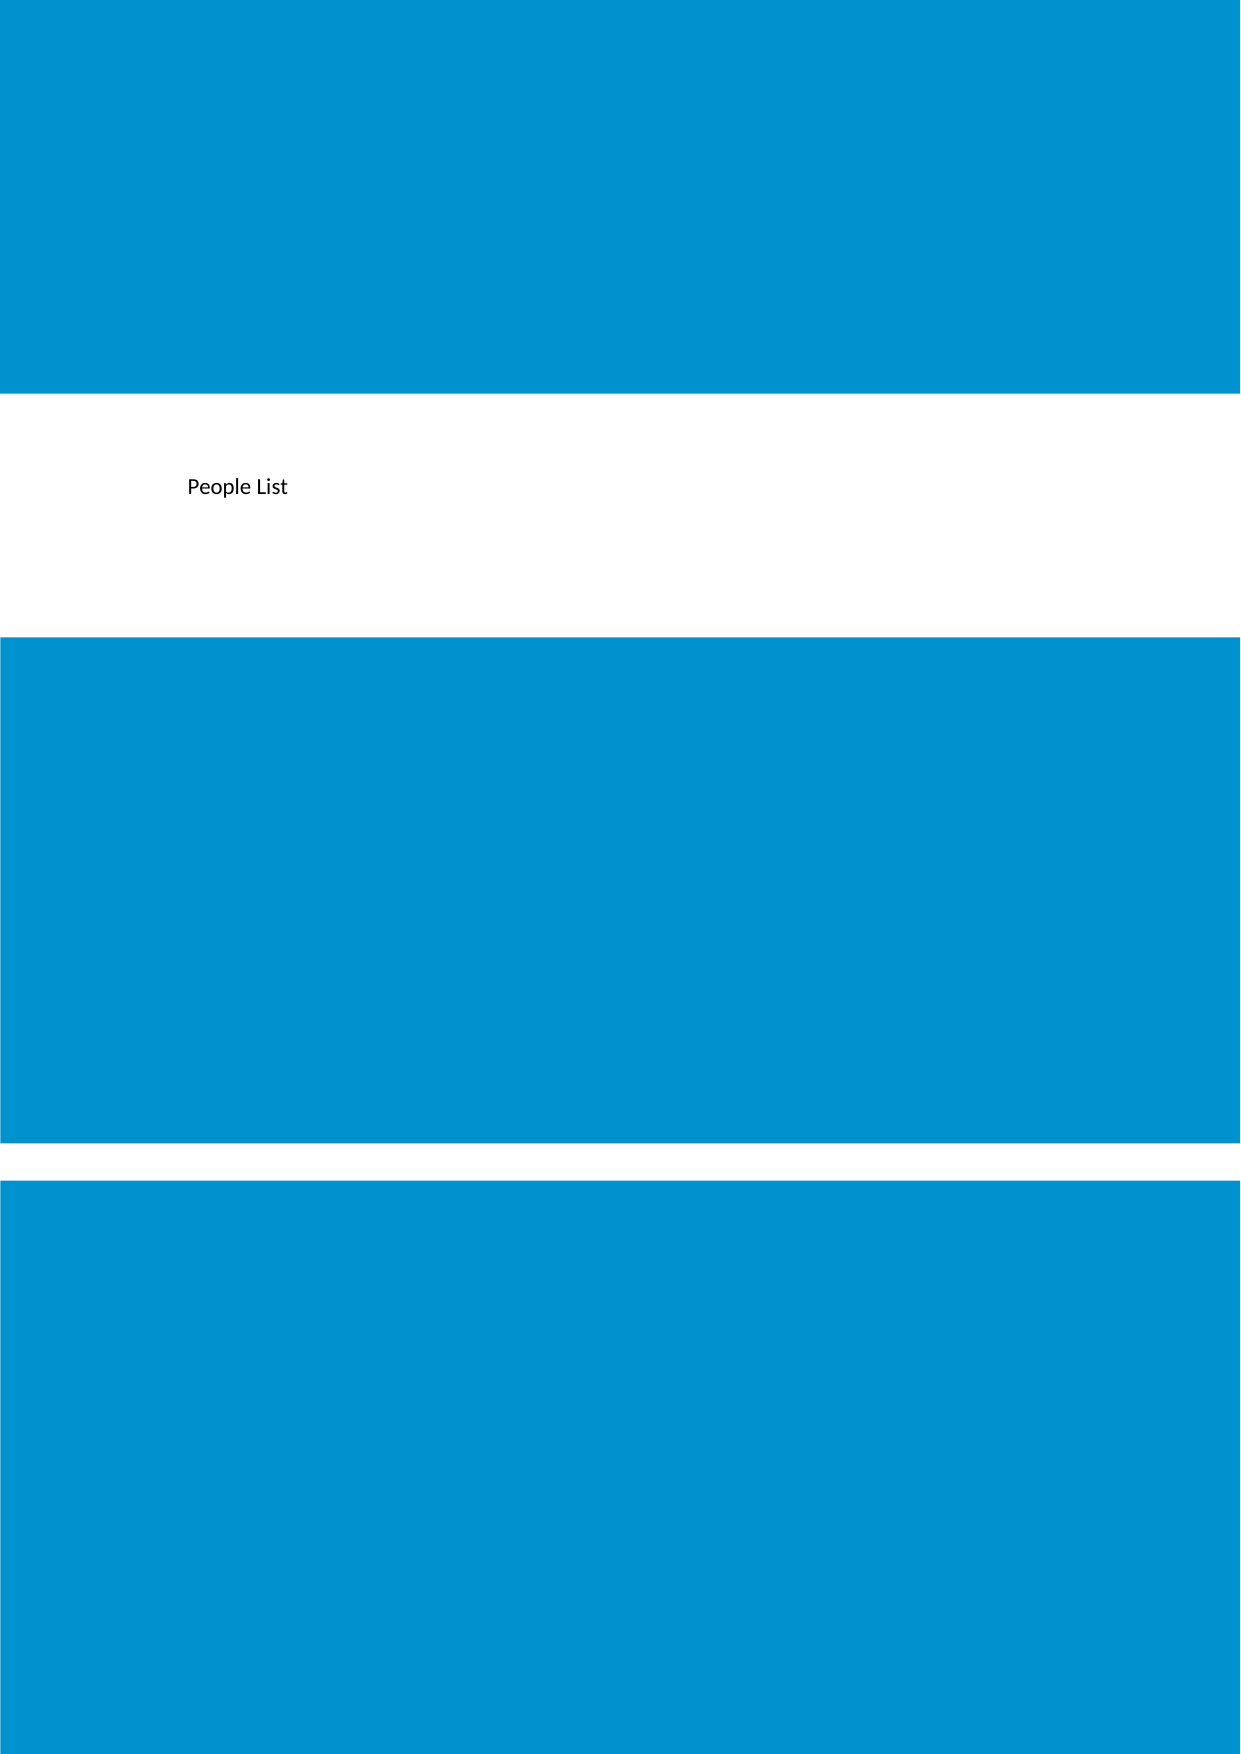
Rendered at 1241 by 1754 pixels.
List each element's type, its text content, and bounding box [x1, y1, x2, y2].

text People List [187, 472, 1181, 500]
